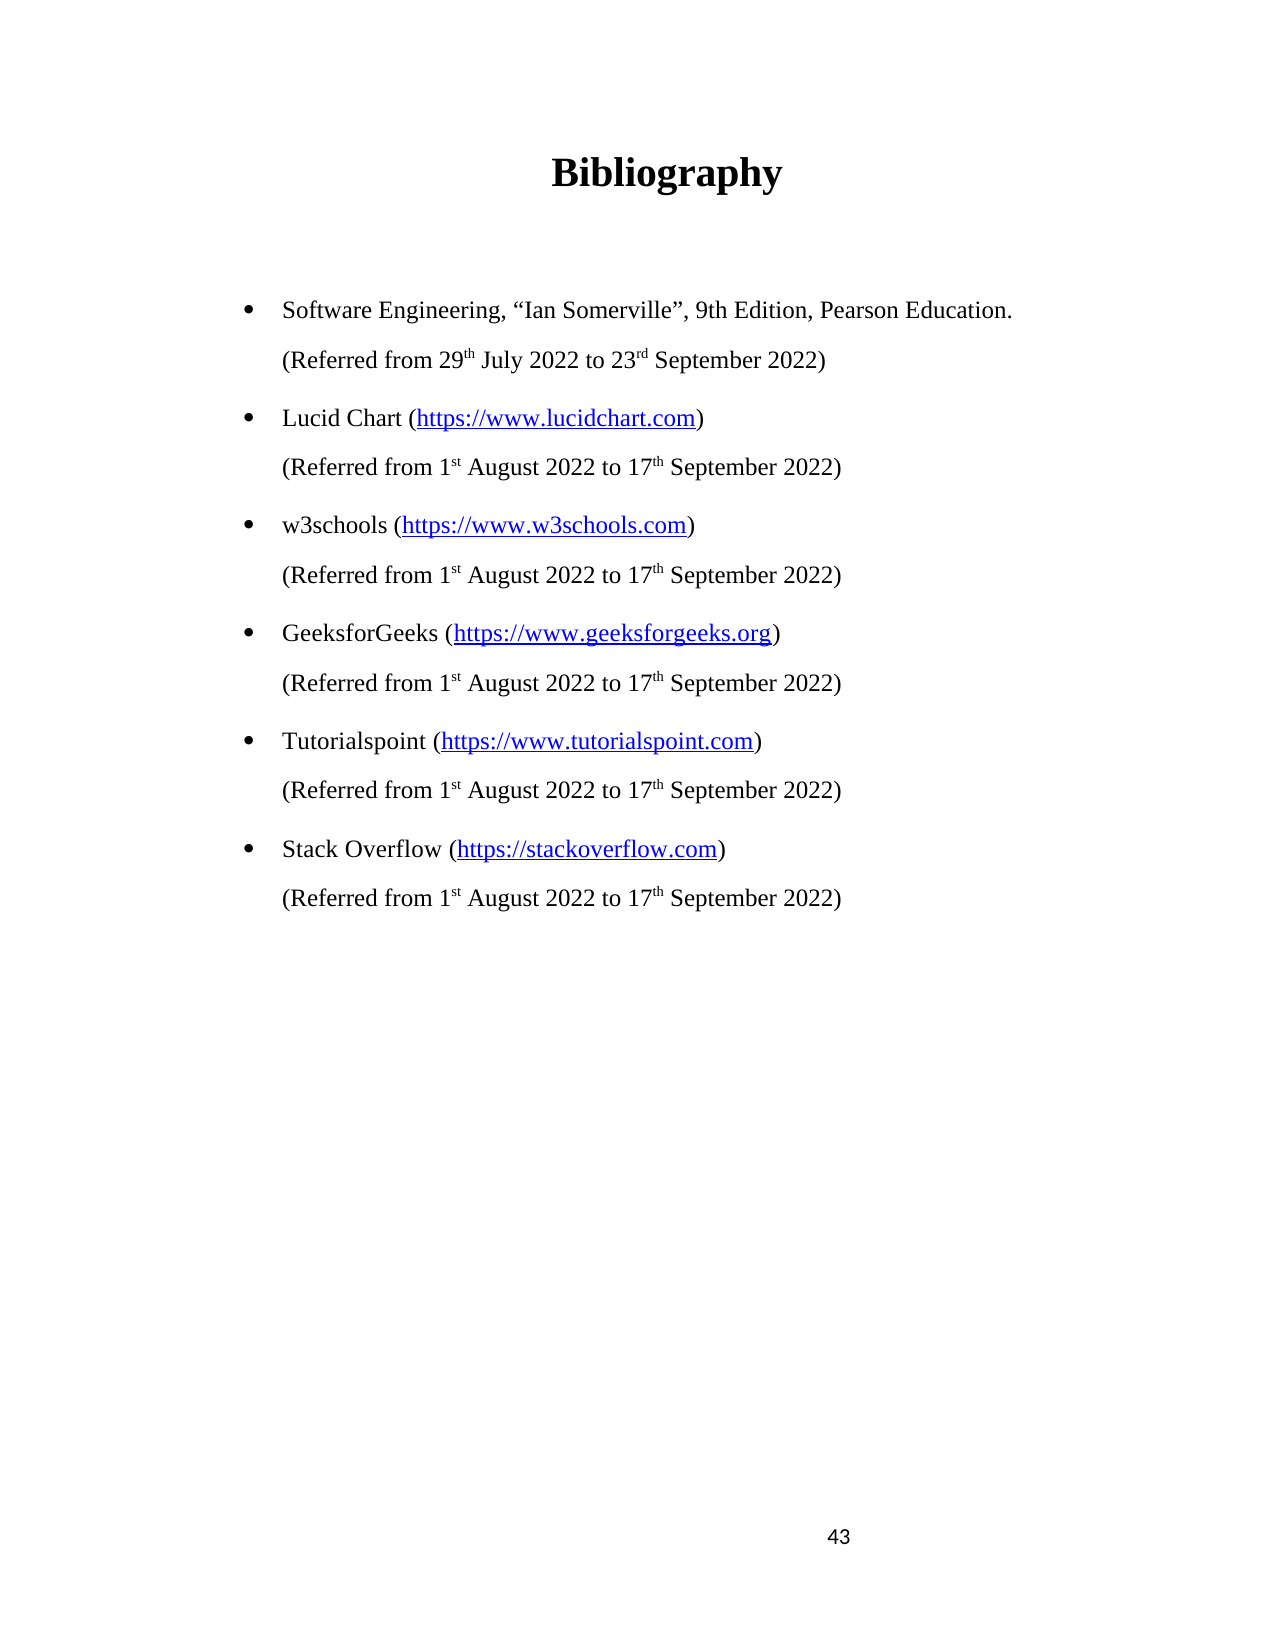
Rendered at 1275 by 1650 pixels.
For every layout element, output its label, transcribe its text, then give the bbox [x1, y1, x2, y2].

text (Referred from 1st August 2022 to 17th September 2022) [207, 668, 1127, 697]
text Bibliography [207, 148, 1127, 196]
text (Referred from 29th July 2022 to 23rd September 2022) [207, 345, 1127, 373]
text (Referred from 1st August 2022 to 17th September 2022) [282, 560, 1127, 589]
list Stack Overflow (https://stackoverflow.com) [244, 834, 1127, 862]
text (Referred from 1st August 2022 to 17th September 2022) [207, 883, 1127, 912]
list Lucid Chart (https://www.lucidchart.com) [244, 403, 1127, 432]
list w3schools (https://www.w3schools.com) [244, 511, 1127, 539]
text (Referred from 1st August 2022 to 17th September 2022) [282, 776, 1127, 804]
text (Referred from 1st August 2022 to 17th September 2022) [207, 452, 1127, 481]
list Tutorialspoint (https://www.tutorialspoint.com) [244, 726, 1127, 755]
list Software Engineering, “Ian Somerville”, 9th Edition, Pearson Education. [244, 295, 1127, 324]
list GeeksforGeeks (https://www.geeksforgeeks.org) [244, 618, 1127, 647]
